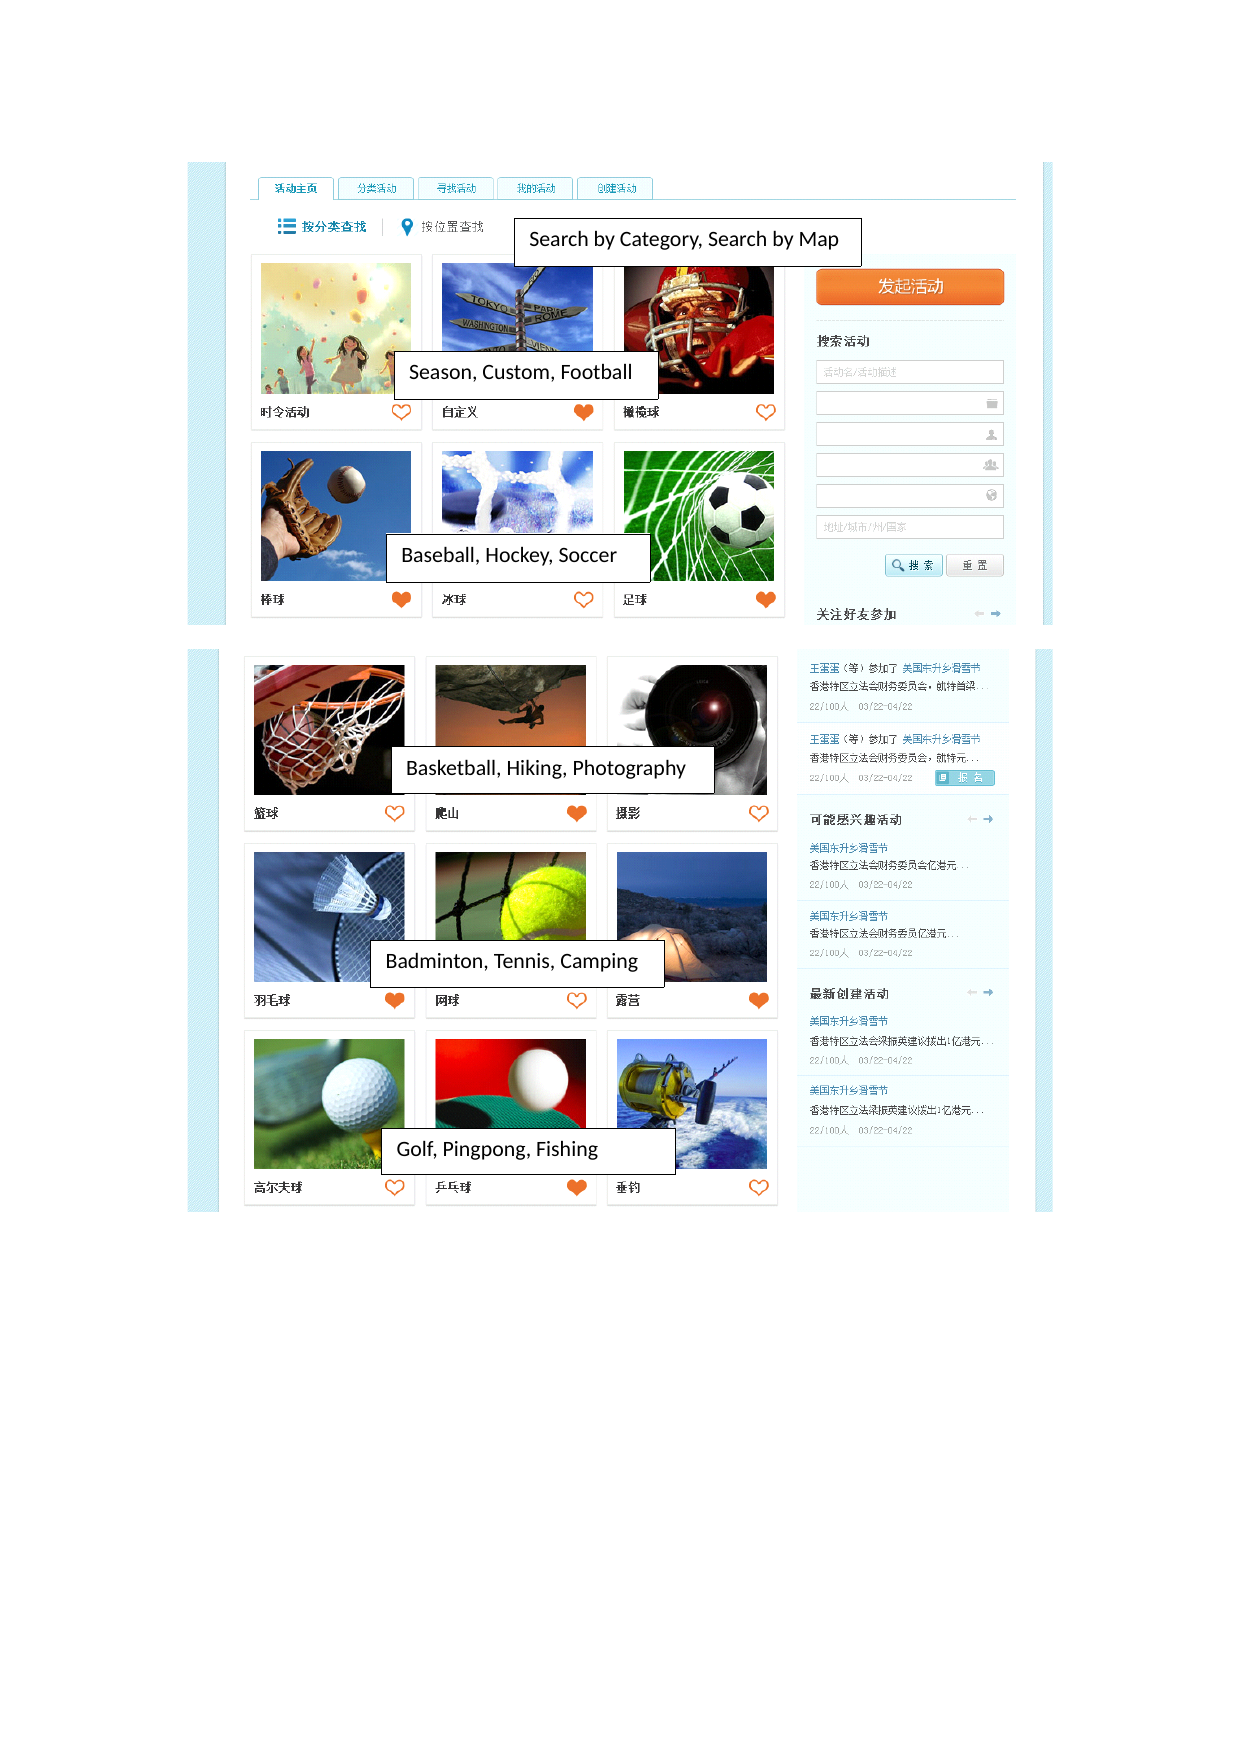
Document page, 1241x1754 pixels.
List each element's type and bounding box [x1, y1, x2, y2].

picture [187, 649, 1053, 1212]
picture [187, 162, 1053, 625]
